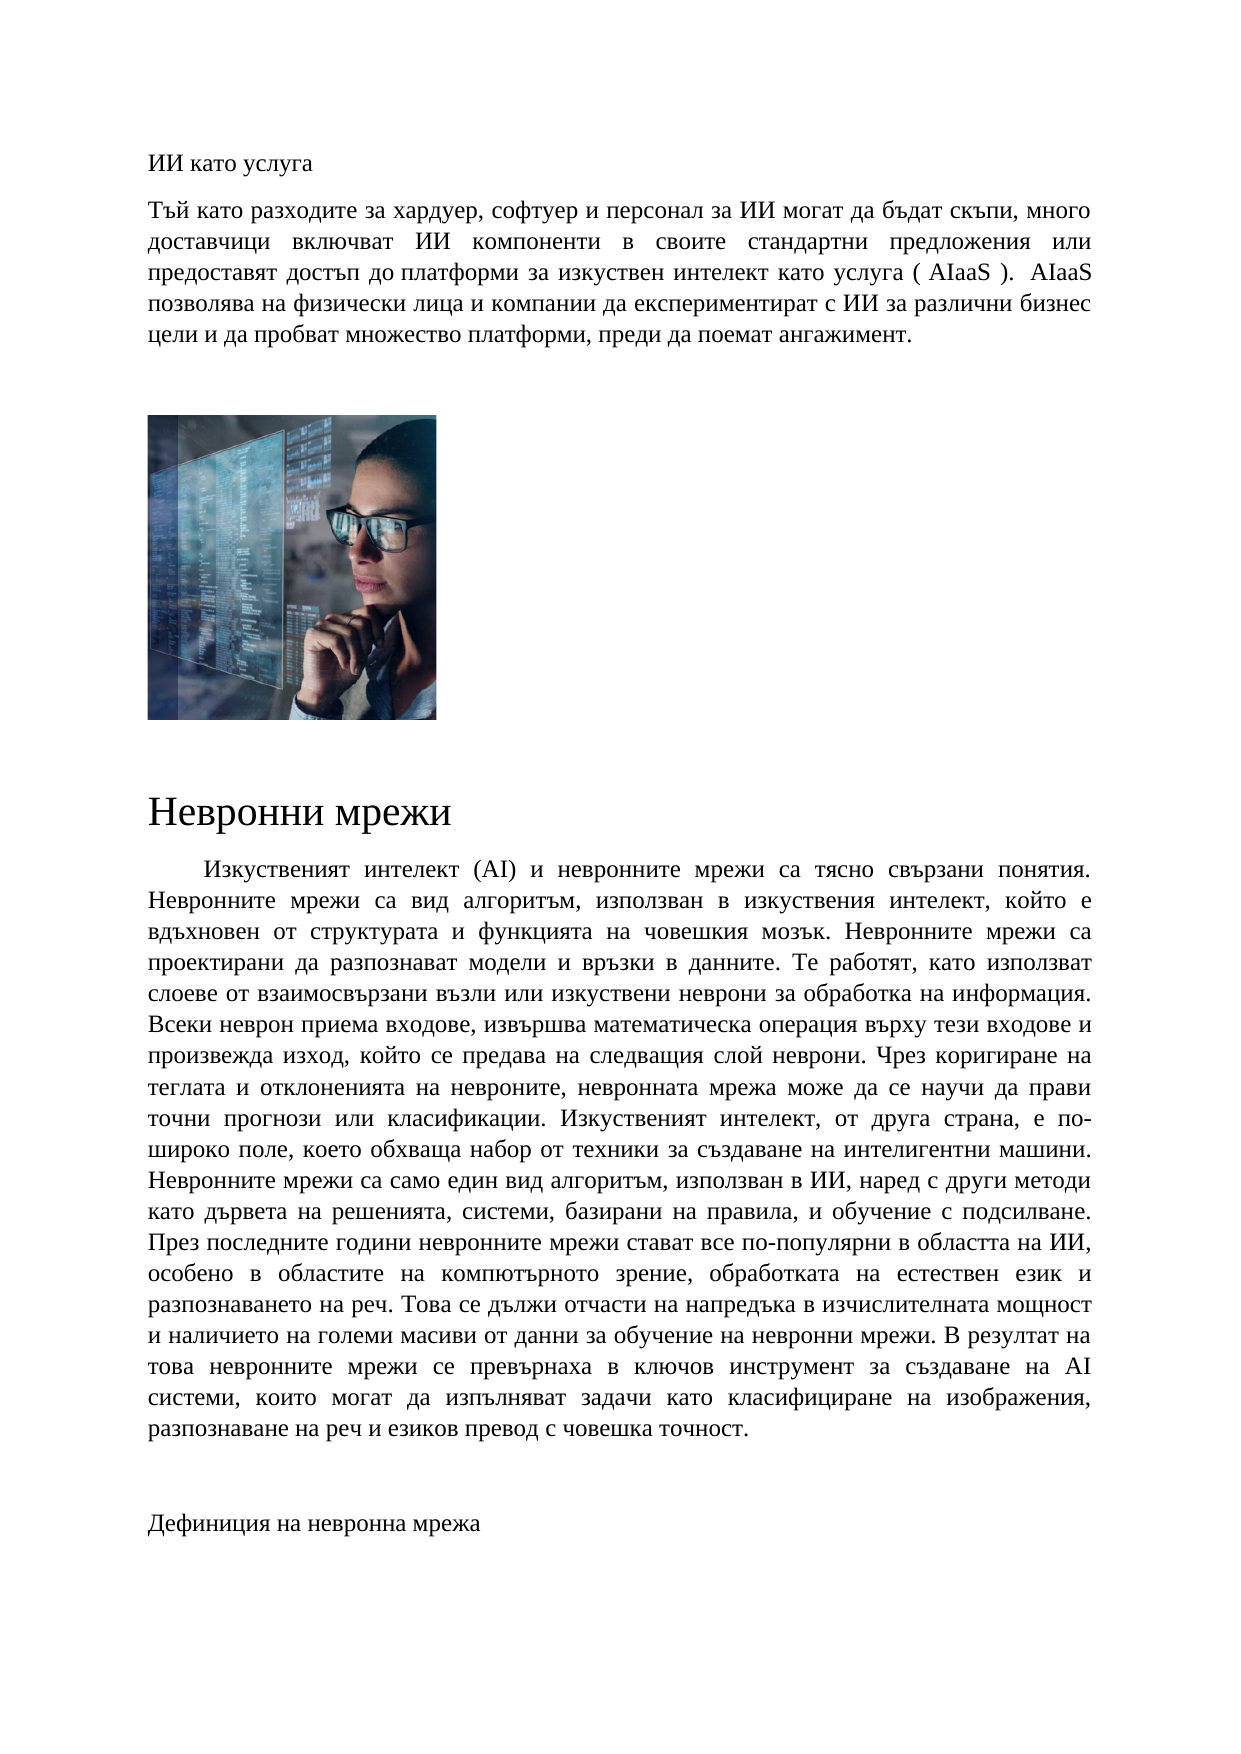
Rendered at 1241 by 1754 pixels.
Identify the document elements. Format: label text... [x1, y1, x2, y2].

text Тъй като разходите за хардуер, софтуер и персонал за ИИ могат да бъдат скъпи, много доставчици включват ИИ компоненти в своите стандартни предложения или предоставят достъп до платформи за изкуствен интелект като услуга ( AIaaS ). AIaaS позволява на физически лица и компании да експериментират с ИИ за различни бизнес цели и да пробват множество платформи, преди да поемат ангажимент. [148, 195, 1093, 348]
subtitle Невронни мрежи [148, 786, 1093, 834]
text Изкуственият интелект (AI) и невронните мрежи са тясно свързани понятия. Невронните мрежи са вид алгоритъм, използван в изкуствения интелект, който е вдъхновен от структурата и функцията на човешкия мозък. Невронните мрежи са проектирани да разпознават модели и връзки в данните. Те работят, като използват слоеве от взаимосвързани възли или изкуствени неврони за обработка на информация. Всеки неврон приема входове, извършва математическа операция върху тези входове и произвежда изход, който се предава на следващия слой неврони. Чрез коригиране на теглата и отклоненията на невроните, невронната мрежа може да се научи да прави точни прогнози или класификации. Изкуственият интелект, от друга страна, е по-широко поле, което обхваща набор от техники за създаване на интелигентни машини. Невронните мрежи са само един вид алгоритъм, използван в ИИ, наред с други методи като дървета на решенията, системи, базирани на правила, и обучение с подсилване. През последните години невронните мрежи стават все по-популярни в областта на ИИ, особено в областите на компютърното зрение, обработката на естествен език и разпознаването на реч. Това се дължи отчасти на напредъка в изчислителната мощност и наличието на големи масиви от данни за обучение на невронни мрежи. В резултат на това невронните мрежи се превърнаха в ключов инструмент за създаване на AI системи, които могат да изпълняват задачи като класифициране на изображения, разпознаване на реч и езиков превод с човешка точност. [148, 854, 1093, 1442]
picture [147, 415, 437, 720]
text Дефиниция на невронна мрежа [148, 1508, 1093, 1537]
text ИИ като услуга [148, 148, 1093, 176]
